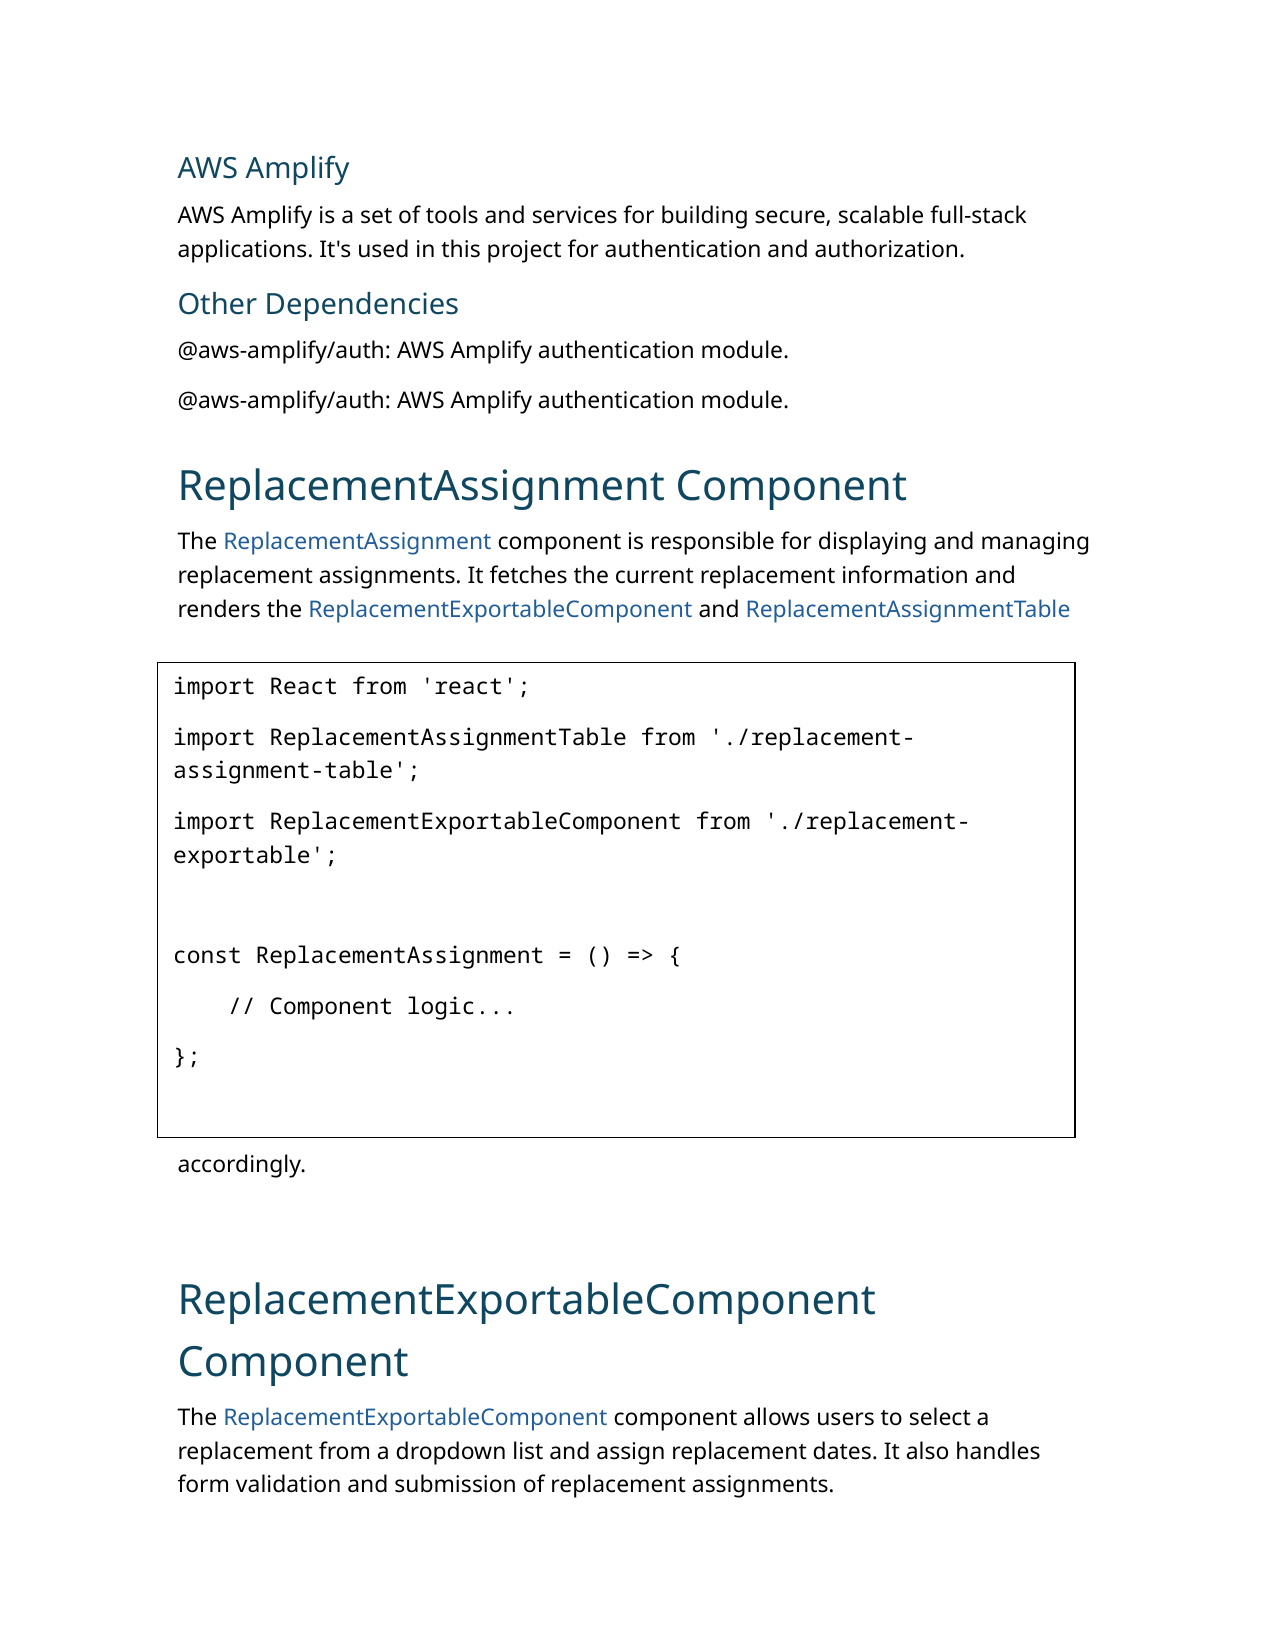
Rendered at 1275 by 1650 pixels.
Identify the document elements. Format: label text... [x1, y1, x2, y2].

text AWS Amplify is a set of tools and services for building secure, scalable full-stack applications. It's used in this project for authentication and authorization. [177, 199, 1098, 264]
text @aws-amplify/auth: AWS Amplify authentication module. [177, 334, 1098, 365]
text @aws-amplify/auth: AWS Amplify authentication module. [177, 384, 1098, 416]
subtitle Other Dependencies [177, 283, 1098, 323]
text The ReplacementAssignment component is responsible for displaying and managing replacement assignments. It fetches the current replacement information and renders the ReplacementExportableComponent and ReplacementAssignmentTable accordingly. [177, 525, 1098, 1180]
subtitle AWS Amplify [177, 148, 1098, 187]
subtitle ReplacementAssignment Component [177, 456, 1098, 512]
subtitle ReplacementExportableComponent Component [177, 1270, 1098, 1388]
text The ReplacementExportableComponent component allows users to select a replacement from a dropdown list and assign replacement dates. It also handles form validation and submission of replacement assignments. [177, 1401, 1098, 1500]
